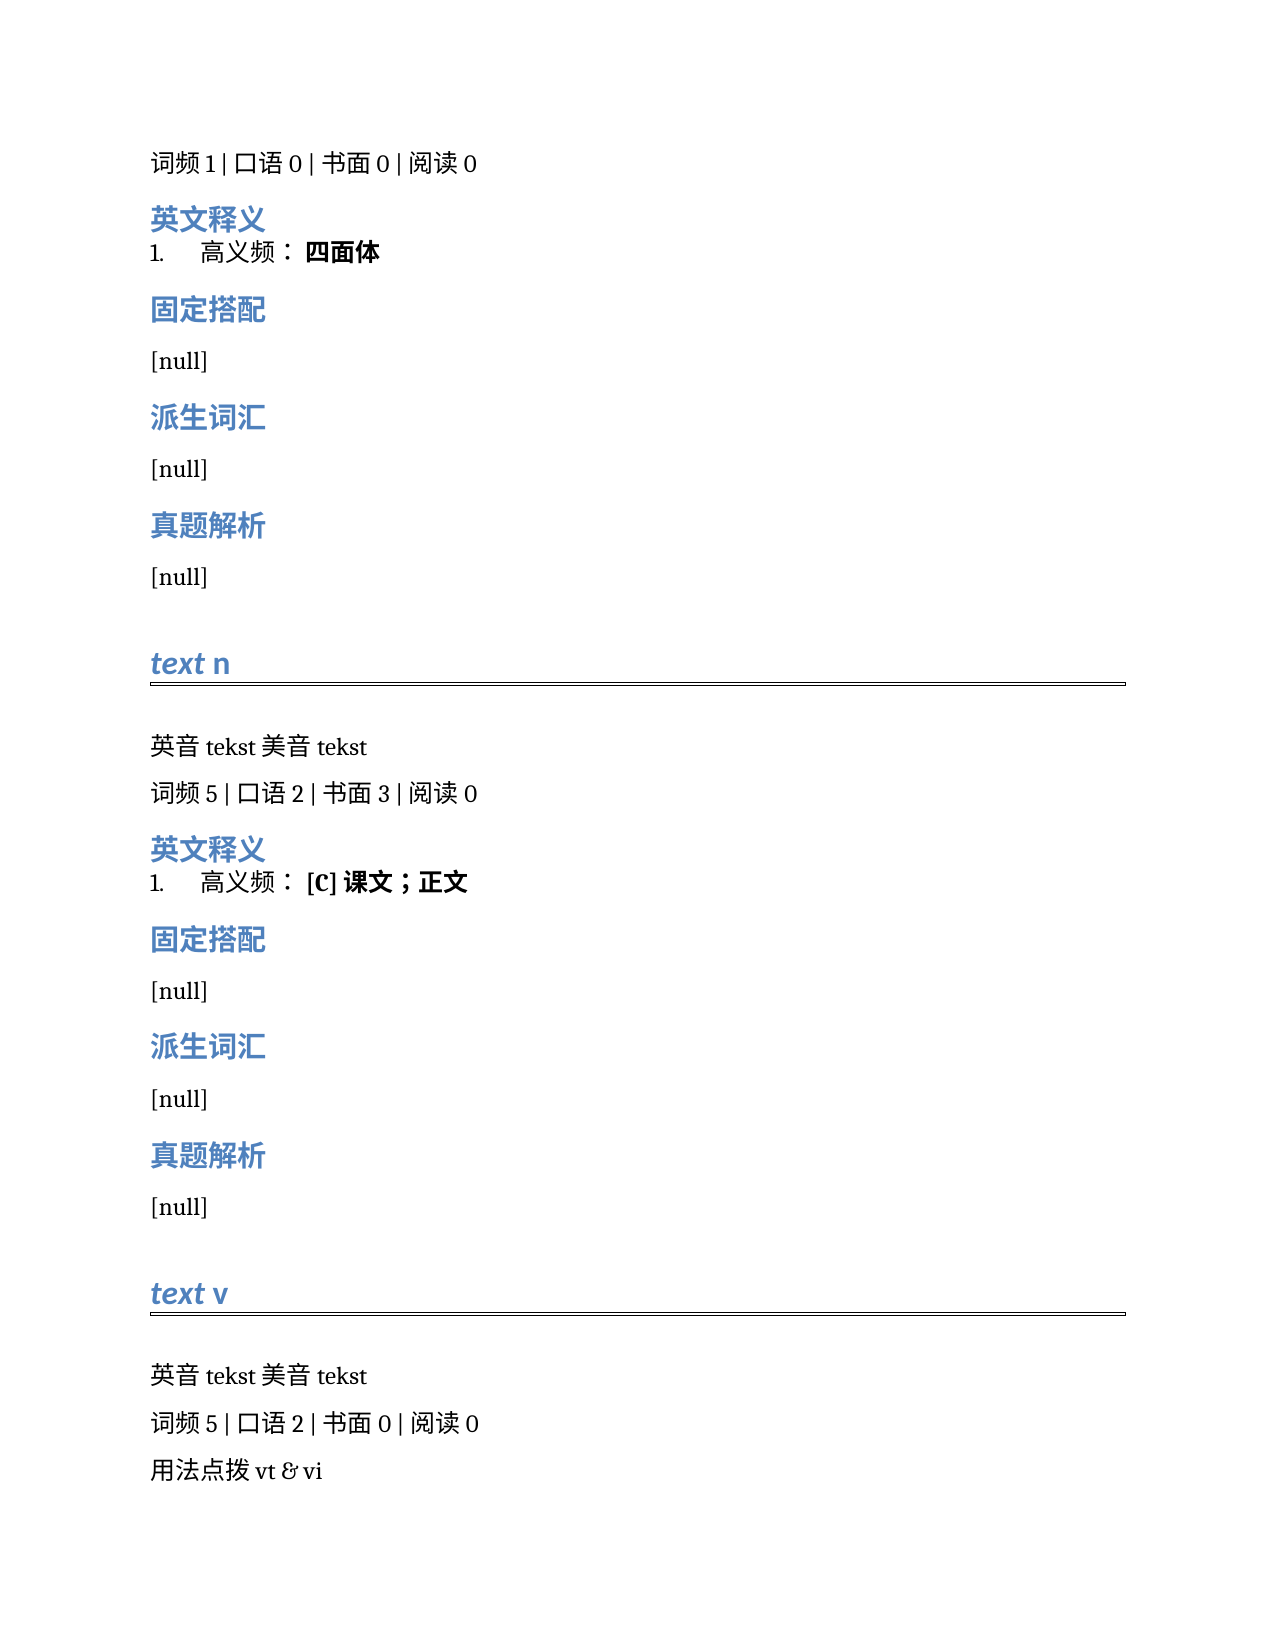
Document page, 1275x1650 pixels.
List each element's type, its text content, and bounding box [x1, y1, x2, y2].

subtitle 真题解析 [150, 1135, 1125, 1174]
list 高义频： 四面体 [150, 239, 1125, 268]
text [null] [150, 563, 1125, 592]
text [null] [150, 977, 1125, 1006]
subtitle 派生词汇 [150, 397, 1125, 437]
text [null] [150, 1085, 1125, 1114]
subtitle 英文释义 [150, 829, 1125, 869]
text [null] [150, 455, 1125, 484]
text 词频 1 | 口语 0 | 书面 0 | 阅读 0 [150, 150, 1125, 179]
text [null] [150, 347, 1125, 376]
text 英音 tekst 美音 tekst [150, 1362, 1125, 1391]
subtitle text v [150, 1272, 1125, 1312]
text [null] [150, 1193, 1125, 1222]
subtitle 固定搭配 [150, 289, 1125, 328]
text 用法点拨 vt & vi [150, 1457, 1125, 1486]
text 英音 tekst 美音 tekst [150, 732, 1125, 761]
subtitle text n [150, 642, 1125, 682]
subtitle 真题解析 [150, 505, 1125, 544]
text 词频 5 | 口语 2 | 书面 3 | 阅读 0 [150, 780, 1125, 809]
text 词频 5 | 口语 2 | 书面 0 | 阅读 0 [150, 1410, 1125, 1438]
subtitle 派生词汇 [150, 1027, 1125, 1066]
subtitle 英文释义 [150, 199, 1125, 239]
list 高义频： [C] 课文；正文 [150, 869, 1125, 898]
subtitle 固定搭配 [150, 919, 1125, 958]
